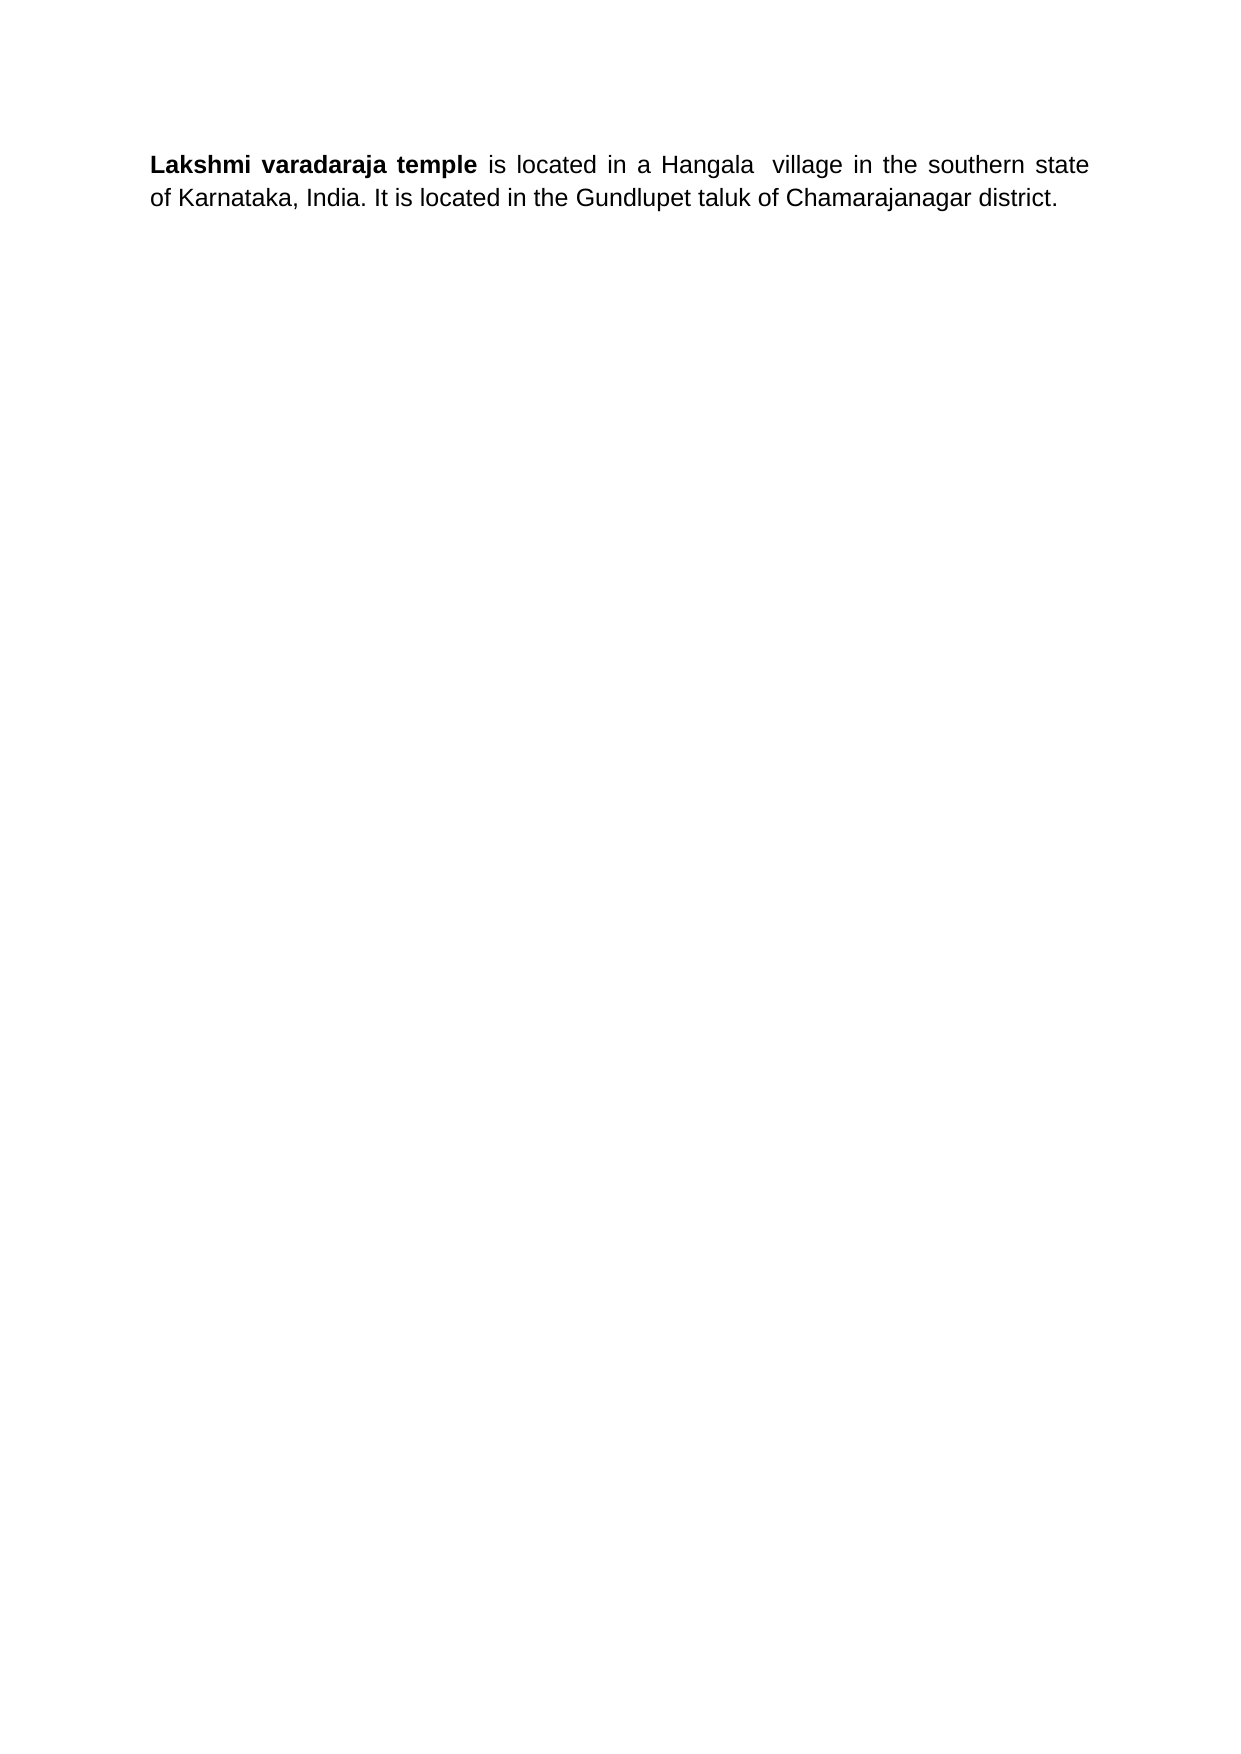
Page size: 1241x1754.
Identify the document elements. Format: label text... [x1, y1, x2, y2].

text Lakshmi varadaraja temple is located in a Hangala village in the southern state of Karnataka, India. It is located in the Gundlupet taluk of Chamarajanagar district. [150, 179, 1090, 212]
